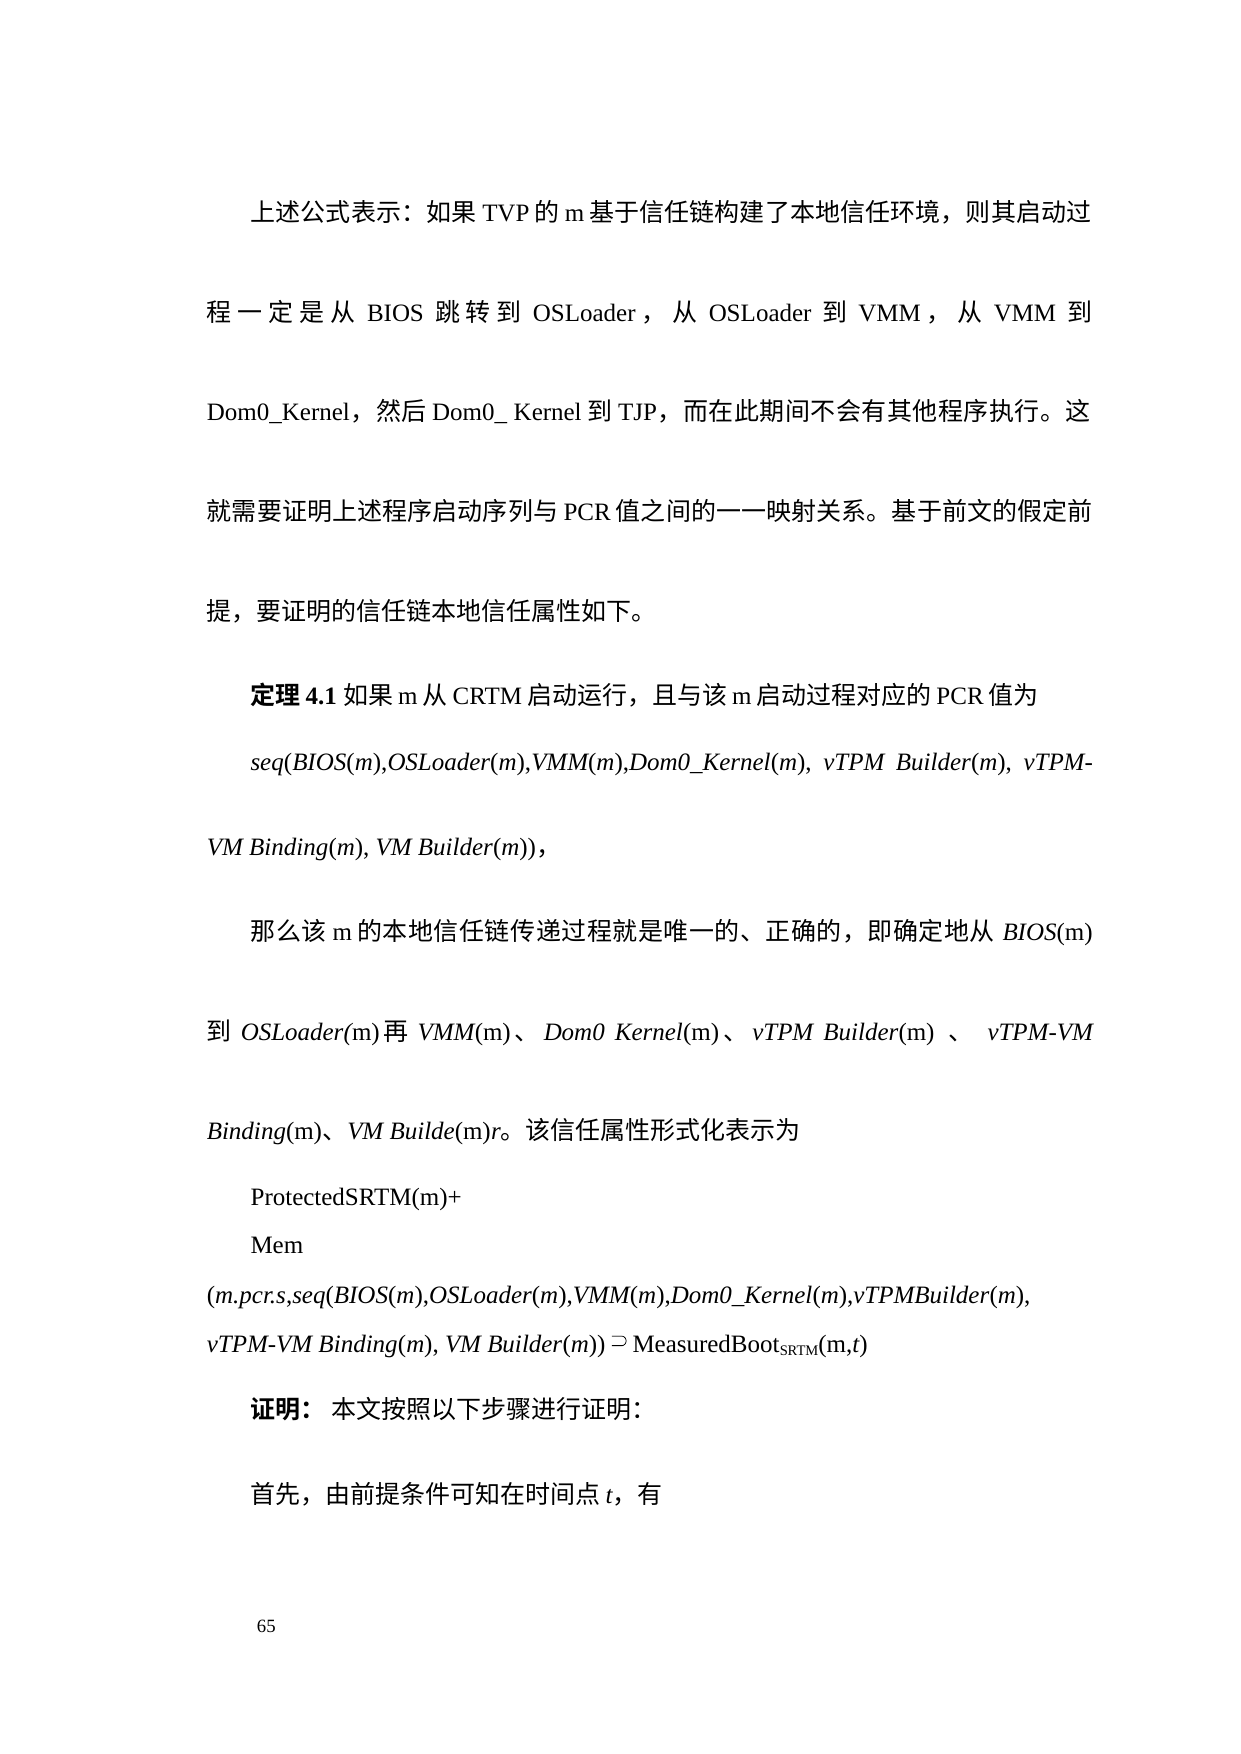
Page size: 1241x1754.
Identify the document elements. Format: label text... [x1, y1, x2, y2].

text ProtectedSRTM(m)+ [207, 1180, 1093, 1213]
text 首先，由前提条件可知在时间点t，有 [207, 1459, 1093, 1526]
text Mem(m.pcr.s,seq(BIOS(m),OSLoader(m),VMM(m),Dom0_Kernel(m),vTPMBuilder(m), vTPM-VM Binding(m), VM Builder(m))MeasuredBootSRTM(m,t) [207, 1228, 1093, 1361]
text 那么该m的本地信任链传递过程就是唯一的、正确的，即确定地从BIOS(m)到OSLoader(m)再VMM(m)、Dom0 Kernel(m)、vTPM Builder(m) 、 vTPM-VM Binding(m)、VM Builde(m)r。该信任属性形式化表示为 [207, 896, 1093, 1162]
text seq(BIOS(m),OSLoader(m),VMM(m),Dom0_Kernel(m), vTPM Builder(m), vTPM-VM Binding(m), VM Builder(m))， [207, 745, 1093, 878]
text 上述公式表示：如果TVP的m基于信任链构建了本地信任环境，则其启动过程一定是从BIOS跳转到OSLoader，从OSLoader到VMM，从VMM到Dom0_Kernel，然后Dom0_ Kernel到TJP，而在此期间不会有其他程序执行。这就需要证明上述程序启动序列与PCR值之间的一一映射关系。基于前文的假定前提，要证明的信任链本地信任属性如下。 [207, 177, 1093, 642]
text 证明： 本文按照以下步骤进行证明： [207, 1375, 1093, 1441]
text 定理4.1 如果m从CRTM启动运行，且与该m启动过程对应的PCR值为 [207, 661, 1093, 727]
